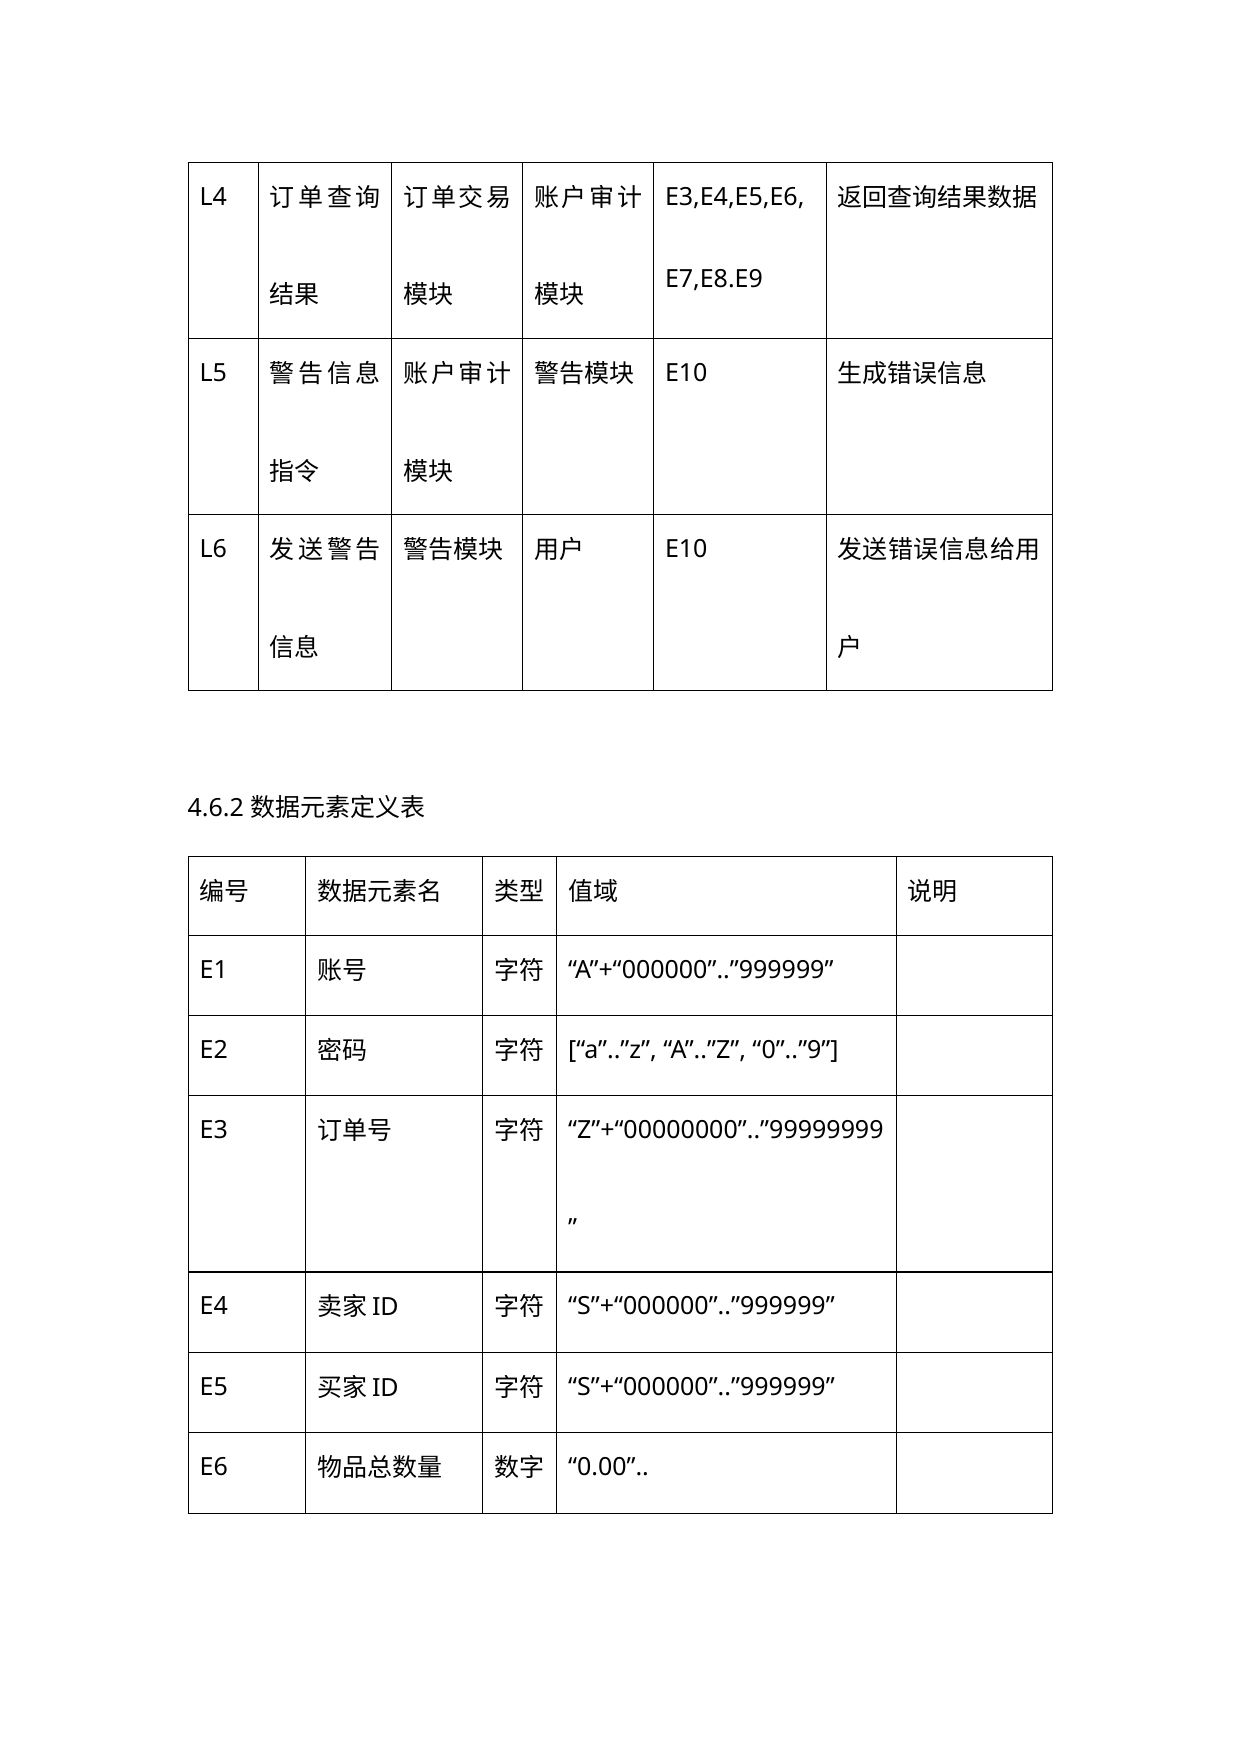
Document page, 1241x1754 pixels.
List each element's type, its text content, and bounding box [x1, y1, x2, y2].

table_cell “S”+“000000”..”999999” [557, 1273, 896, 1352]
table_header 编号 [189, 857, 305, 935]
table_header 数据元素名 [306, 857, 482, 935]
table_header 值域 [557, 857, 896, 935]
table_cell L4 [189, 163, 258, 338]
table_cell E3 [189, 1096, 305, 1271]
table_cell 订单交易模块 [392, 163, 522, 338]
table_cell E5 [189, 1353, 305, 1432]
table_cell 账户审计模块 [523, 163, 653, 338]
table_cell [897, 1273, 1052, 1352]
table_cell 账号 [306, 936, 482, 1015]
table_cell 用户 [523, 515, 653, 690]
table_cell E6 [189, 1433, 305, 1512]
table_cell 字符 [483, 1353, 556, 1432]
table_cell 订单查询结果 [259, 163, 391, 338]
table_cell [897, 1433, 1052, 1512]
table_cell 发送错误信息给用户 [827, 515, 1052, 690]
table_cell 返回查询结果数据 [827, 163, 1052, 338]
table_cell 订单号 [306, 1096, 482, 1271]
table_cell 字符 [483, 1273, 556, 1352]
text 4.6.2 数据元素定义表 [187, 773, 1053, 838]
table_cell “Z”+“00000000”..”99999999” [557, 1096, 896, 1271]
table_cell 警告信息指令 [259, 339, 391, 514]
table_cell E10 [654, 515, 826, 690]
table_header 类型 [483, 857, 556, 935]
table_cell E10 [654, 339, 826, 514]
table_cell 字符 [483, 1096, 556, 1271]
table_cell E2 [189, 1016, 305, 1095]
table_cell “A”+“000000”..”999999” [557, 936, 896, 1015]
table_cell 卖家ID [306, 1273, 482, 1352]
table_cell 物品总数量 [306, 1433, 482, 1512]
table_cell L6 [189, 515, 258, 690]
table_cell [“a”..”z”, “A”..”Z”, “0”..”9”] [557, 1016, 896, 1095]
table_cell 警告模块 [523, 339, 653, 514]
table_cell L5 [189, 339, 258, 514]
table_cell 账户审计模块 [392, 339, 522, 514]
table_cell [897, 1016, 1052, 1095]
table_cell “0.00”.. [557, 1433, 896, 1512]
table_cell 买家ID [306, 1353, 482, 1432]
table_cell [897, 1096, 1052, 1271]
table_cell 字符 [483, 936, 556, 1015]
table_cell “S”+“000000”..”999999” [557, 1353, 896, 1432]
table_cell 警告模块 [392, 515, 522, 690]
table_cell E3,E4,E5,E6, E7,E8.E9 [654, 163, 826, 338]
table_cell 生成错误信息 [827, 339, 1052, 514]
table_cell 字符 [483, 1016, 556, 1095]
table_cell 数字 [483, 1433, 556, 1512]
table_cell [897, 1353, 1052, 1432]
table_cell E4 [189, 1273, 305, 1352]
table_cell 发送警告信息 [259, 515, 391, 690]
table_cell E1 [189, 936, 305, 1015]
table_cell 密码 [306, 1016, 482, 1095]
table_header 说明 [897, 857, 1052, 935]
table_cell [897, 936, 1052, 1015]
